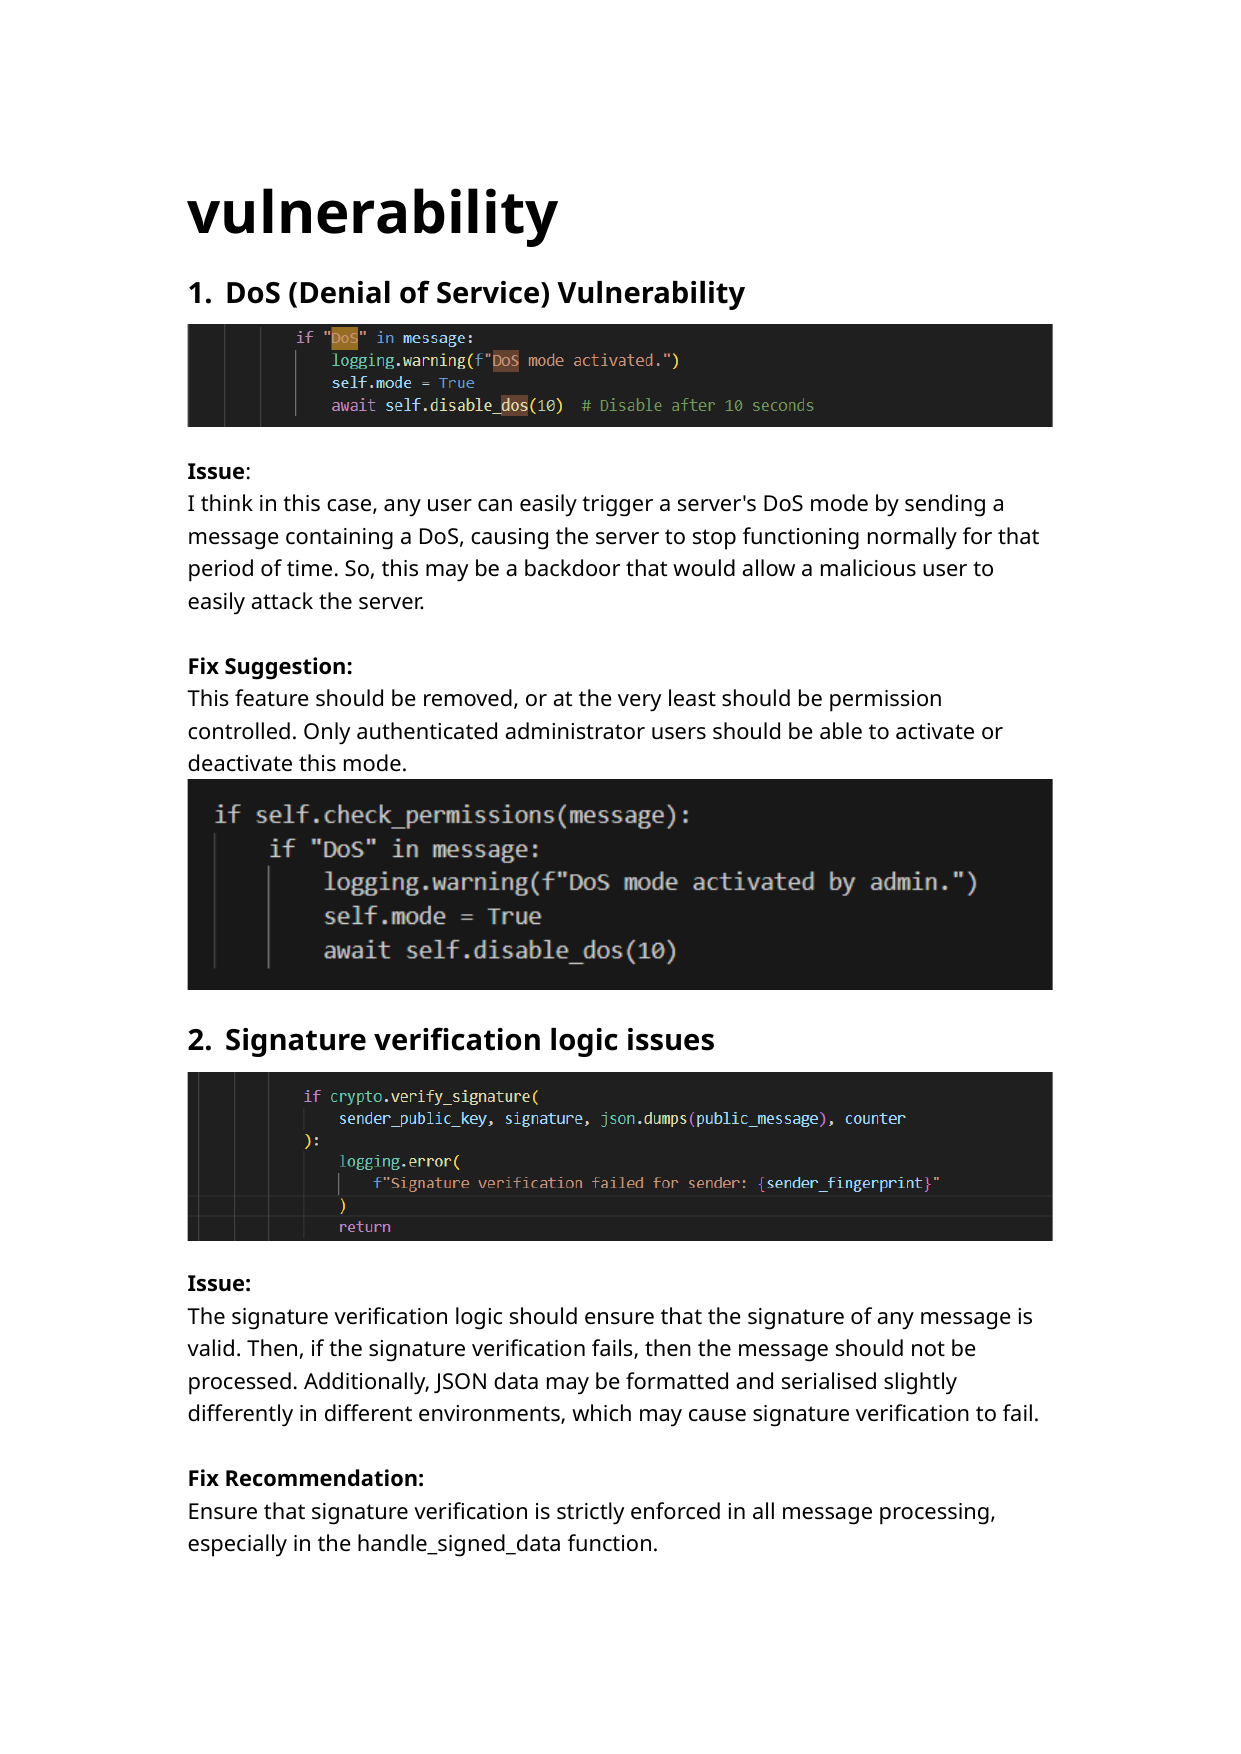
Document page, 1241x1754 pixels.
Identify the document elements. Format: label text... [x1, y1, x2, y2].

text Ensure that signature verification is strictly enforced in all message processing, especially in the handle_signed_data function. [187, 1494, 1053, 1559]
picture [187, 324, 1053, 427]
text This feature should be removed, or at the very least should be permission controlled. Only authenticated administrator users should be able to activate or deactivate this mode. [187, 682, 1053, 779]
picture [187, 1072, 1053, 1241]
text Fix Recommendation: [187, 1462, 1053, 1494]
text Issue: [187, 454, 1053, 487]
text The signature verification logic should ensure that the signature of any message is valid. Then, if the signature verification fails, then the message should not be processed. Additionally, JSON data may be formatted and serialised slightly differently in different environments, which may cause signature verification to fail. [187, 1299, 1053, 1429]
list Signature verification logic issues [187, 1007, 1053, 1072]
picture [187, 779, 1053, 990]
text I think in this case, any user can easily trigger a server's DoS mode by sending a message containing a DoS, causing the server to stop functioning normally for that period of time. So, this may be a backdoor that would allow a malicious user to easily attack the server. [187, 487, 1053, 617]
text vulnerability [187, 162, 1053, 259]
text Issue: [187, 1267, 1053, 1299]
list DoS (Denial of Service) Vulnerability [187, 259, 1053, 324]
text Fix Suggestion: [187, 649, 1053, 682]
